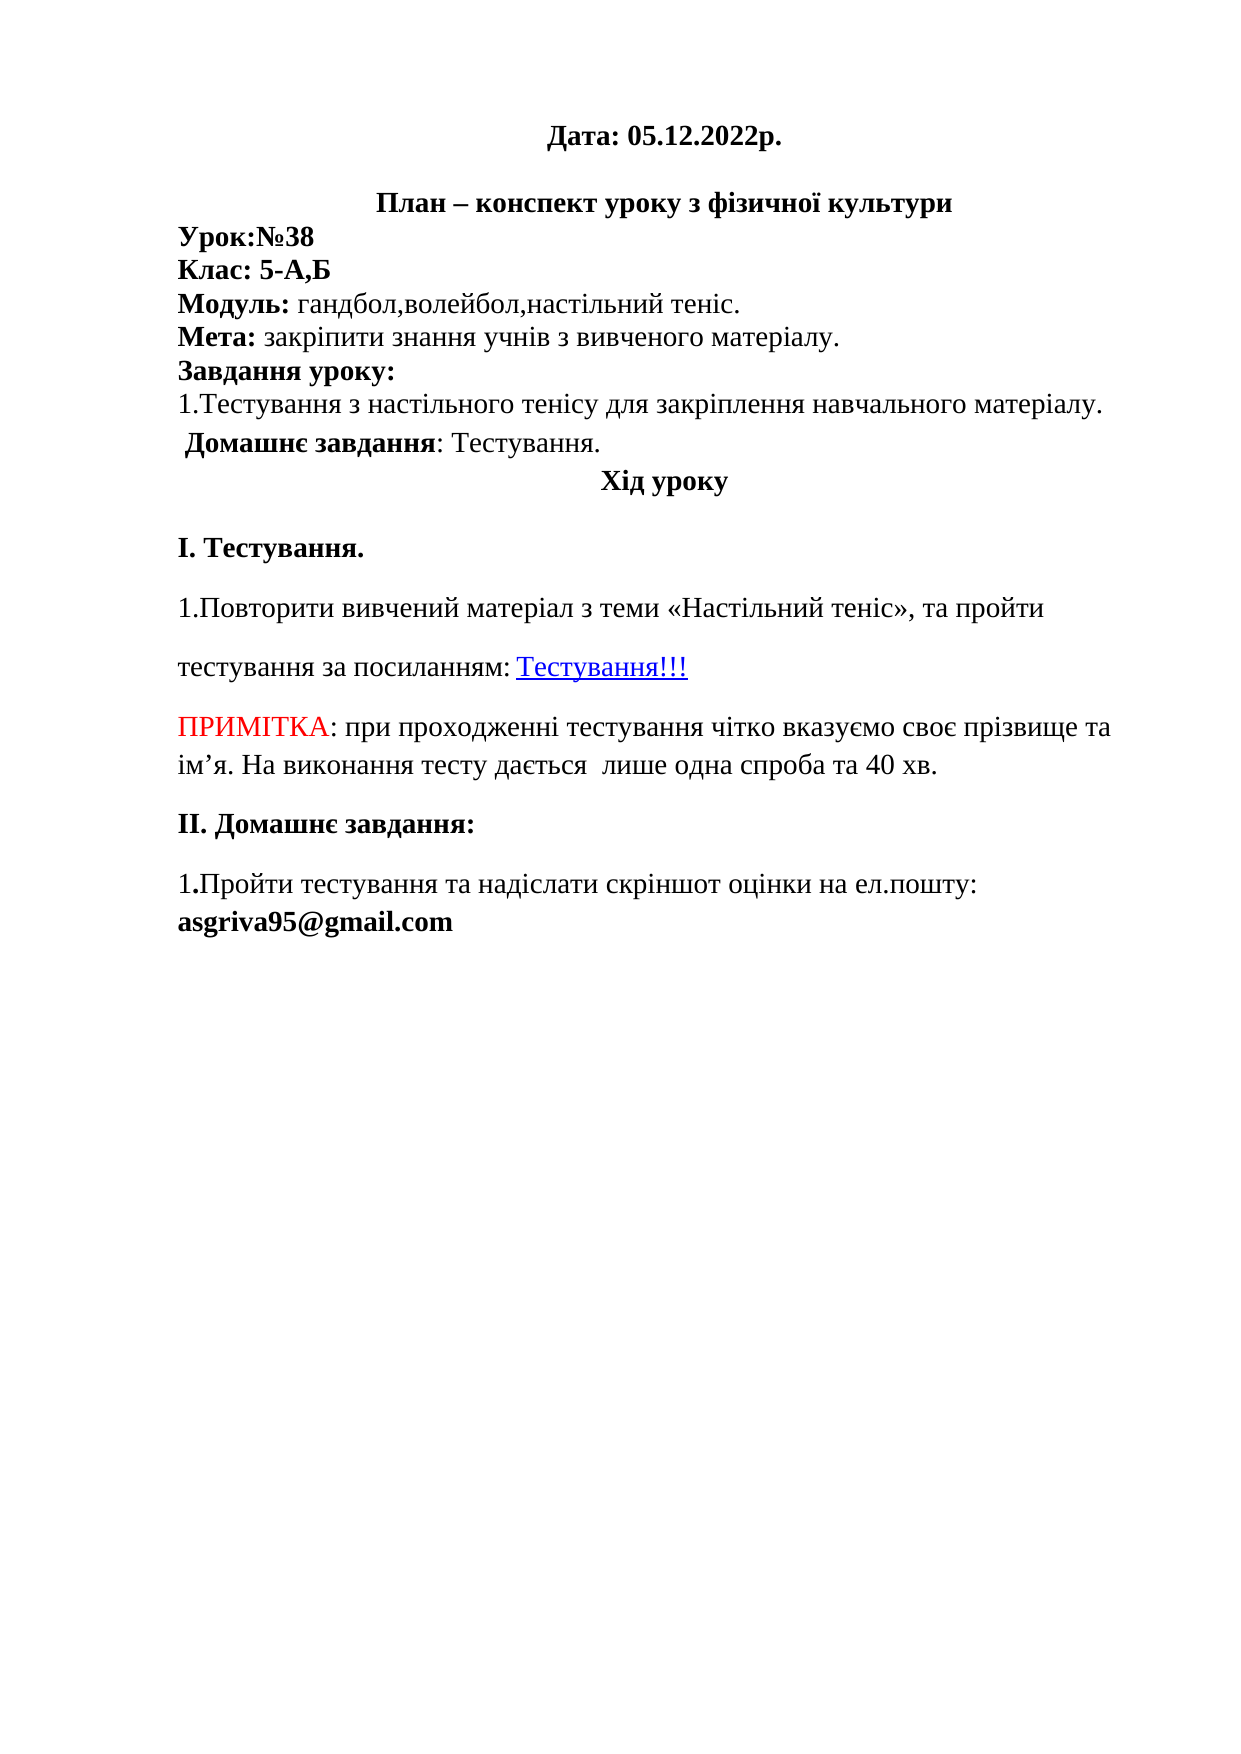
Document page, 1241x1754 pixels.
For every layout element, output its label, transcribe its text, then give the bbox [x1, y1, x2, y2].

text Мета: закріпити знання учнів з вивченого матеріалу. [177, 319, 1152, 353]
text ПРИМІТКА: при проходженні тестування чітко вказуємо своє прізвище та ім’я. На виконання тесту дається лише одна спроба та 40 хв. [177, 709, 1152, 781]
text тестування за посиланням: Тестування!!! [177, 649, 1152, 683]
text 1.Пройти тестування та надіслати скріншот оцінки на ел.пошту: asgriva95@gmail.com [177, 866, 1152, 938]
text Домашнє завдання: Тестування. [177, 425, 1152, 458]
text ІІ. Домашнє завдання: [177, 807, 1152, 840]
text Завдання уроку: [177, 353, 1152, 386]
text 1.Тестування з настільного тенісу для закріплення навчального матеріалу. [177, 386, 1152, 420]
text І. Тестування. [177, 531, 1152, 564]
text Дата: 05.12.2022р. [177, 118, 1152, 152]
text План – конспект уроку з фізичної культури [177, 185, 1152, 219]
text Урок:№38 [177, 219, 1152, 252]
text Модуль: гандбол,волейбол,настільний теніс. [177, 286, 1152, 319]
text Хід уроку [177, 463, 1152, 497]
text 1.Повторити вивчений матеріал з теми «Настільний теніс», та пройти [177, 590, 1152, 623]
text Клас: 5-А,Б [177, 252, 1152, 286]
